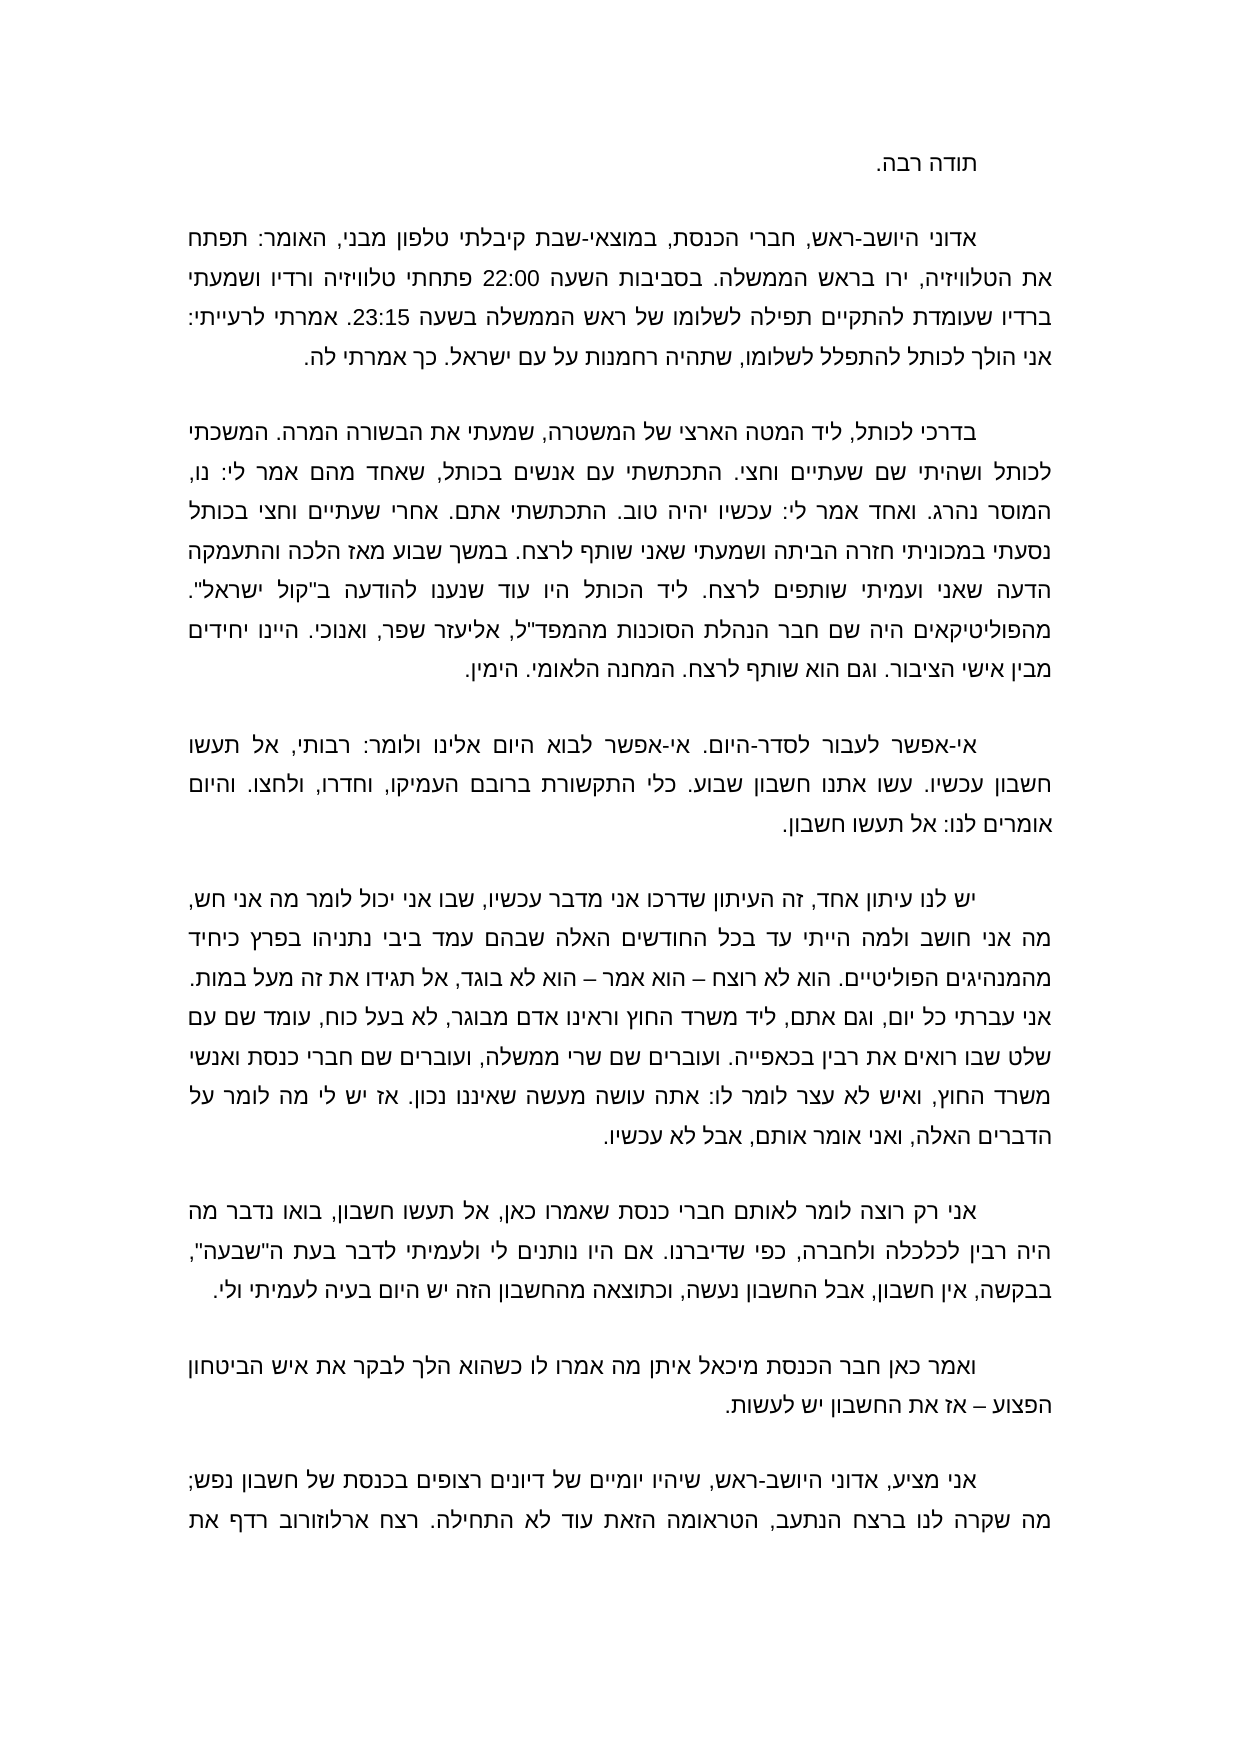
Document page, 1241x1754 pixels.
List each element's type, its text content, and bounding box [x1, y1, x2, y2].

text יש לנו עיתון אחד, זה העיתון שדרכו אני מדבר עכשיו, שבו אני יכול לומר מה אני חש, מה אני חושב ולמה הייתי עד בכל החודשים האלה שבהם עמד ביבי נתניהו בפרץ כיחיד מהמנהיגים הפוליטיים. הוא לא רוצח – הוא אמר – הוא לא בוגד, אל תגידו את זה מעל במות. אני עברתי כל יום, וגם אתם, ליד משרד החוץ וראינו אדם מבוגר, לא בעל כוח, עומד שם עם שלט שבו רואים את רבין בכאפייה. ועוברים שם שרי ממשלה, ועוברים שם חברי כנסת ואנשי משרד החוץ, ואיש לא עצר לומר לו: אתה עושה מעשה שאיננו נכון. אז יש לי מה לומר על הדברים האלה, ואני אומר אותם, אבל לא עכשיו. [187, 886, 1053, 1149]
text אדוני היושב-ראש, חברי הכנסת, במוצאי-שבת קיבלתי טלפון מבני, האומר: תפתח את הטלוויזיה, ירו בראש הממשלה. בסביבות השעה 22:00 פתחתי טלוויזיה ורדיו ושמעתי ברדיו שעומדת להתקיים תפילה לשלומו של ראש הממשלה בשעה 23:15. אמרתי לרעייתי: אני הולך לכותל להתפלל לשלומו, שתהיה רחמנות על עם ישראל. כך אמרתי לה. [187, 225, 1053, 370]
text בדרכי לכותל, ליד המטה הארצי של המשטרה, שמעתי את הבשורה המרה. המשכתי לכותל ושהיתי שם שעתיים וחצי. התכתשתי עם אנשים בכותל, שאחד מהם אמר לי: נו, המוסר נהרג. ואחד אמר לי: עכשיו יהיה טוב. התכתשתי אתם. אחרי שעתיים וחצי בכותל נסעתי במכוניתי חזרה הביתה ושמעתי שאני שותף לרצח. במשך שבוע מאז הלכה והתעמקה הדעה שאני ועמיתי שותפים לרצח. ליד הכותל היו עוד שנענו להודעה ב"קול ישראל". מהפוליטיקאים היה שם חבר הנהלת הסוכנות מהמפד"ל, אליעזר שפר, ואנוכי. היינו יחידים מבין אישי הציבור. וגם הוא שותף לרצח. המחנה הלאומי. הימין. [187, 419, 1053, 682]
text אני רק רוצה לומר לאותם חברי כנסת שאמרו כאן, אל תעשו חשבון, בואו נדבר מה היה רבין לכלכלה ולחברה, כפי שדיברנו. אם היו נותנים לי ולעמיתי לדבר בעת ה"שבעה", בבקשה, אין חשבון, אבל החשבון נעשה, וכתוצאה מהחשבון הזה יש היום בעיה לעמיתי ולי. [187, 1198, 1053, 1303]
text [187, 1467, 1053, 1533]
text אי-אפשר לעבור לסדר-היום. אי-אפשר לבוא היום אלינו ולומר: רבותי, אל תעשו חשבון עכשיו. עשו אתנו חשבון שבוע. כלי התקשורת ברובם העמיקו, וחדרו, ולחצו. והיום אומרים לנו: אל תעשו חשבון. [187, 732, 1053, 837]
text ואמר כאן חבר הכנסת מיכאל איתן מה אמרו לו כשהוא הלך לבקר את איש הביטחון הפצוע – אז את החשבון יש לעשות. [187, 1353, 1053, 1418]
text תודה רבה. [187, 150, 1053, 176]
